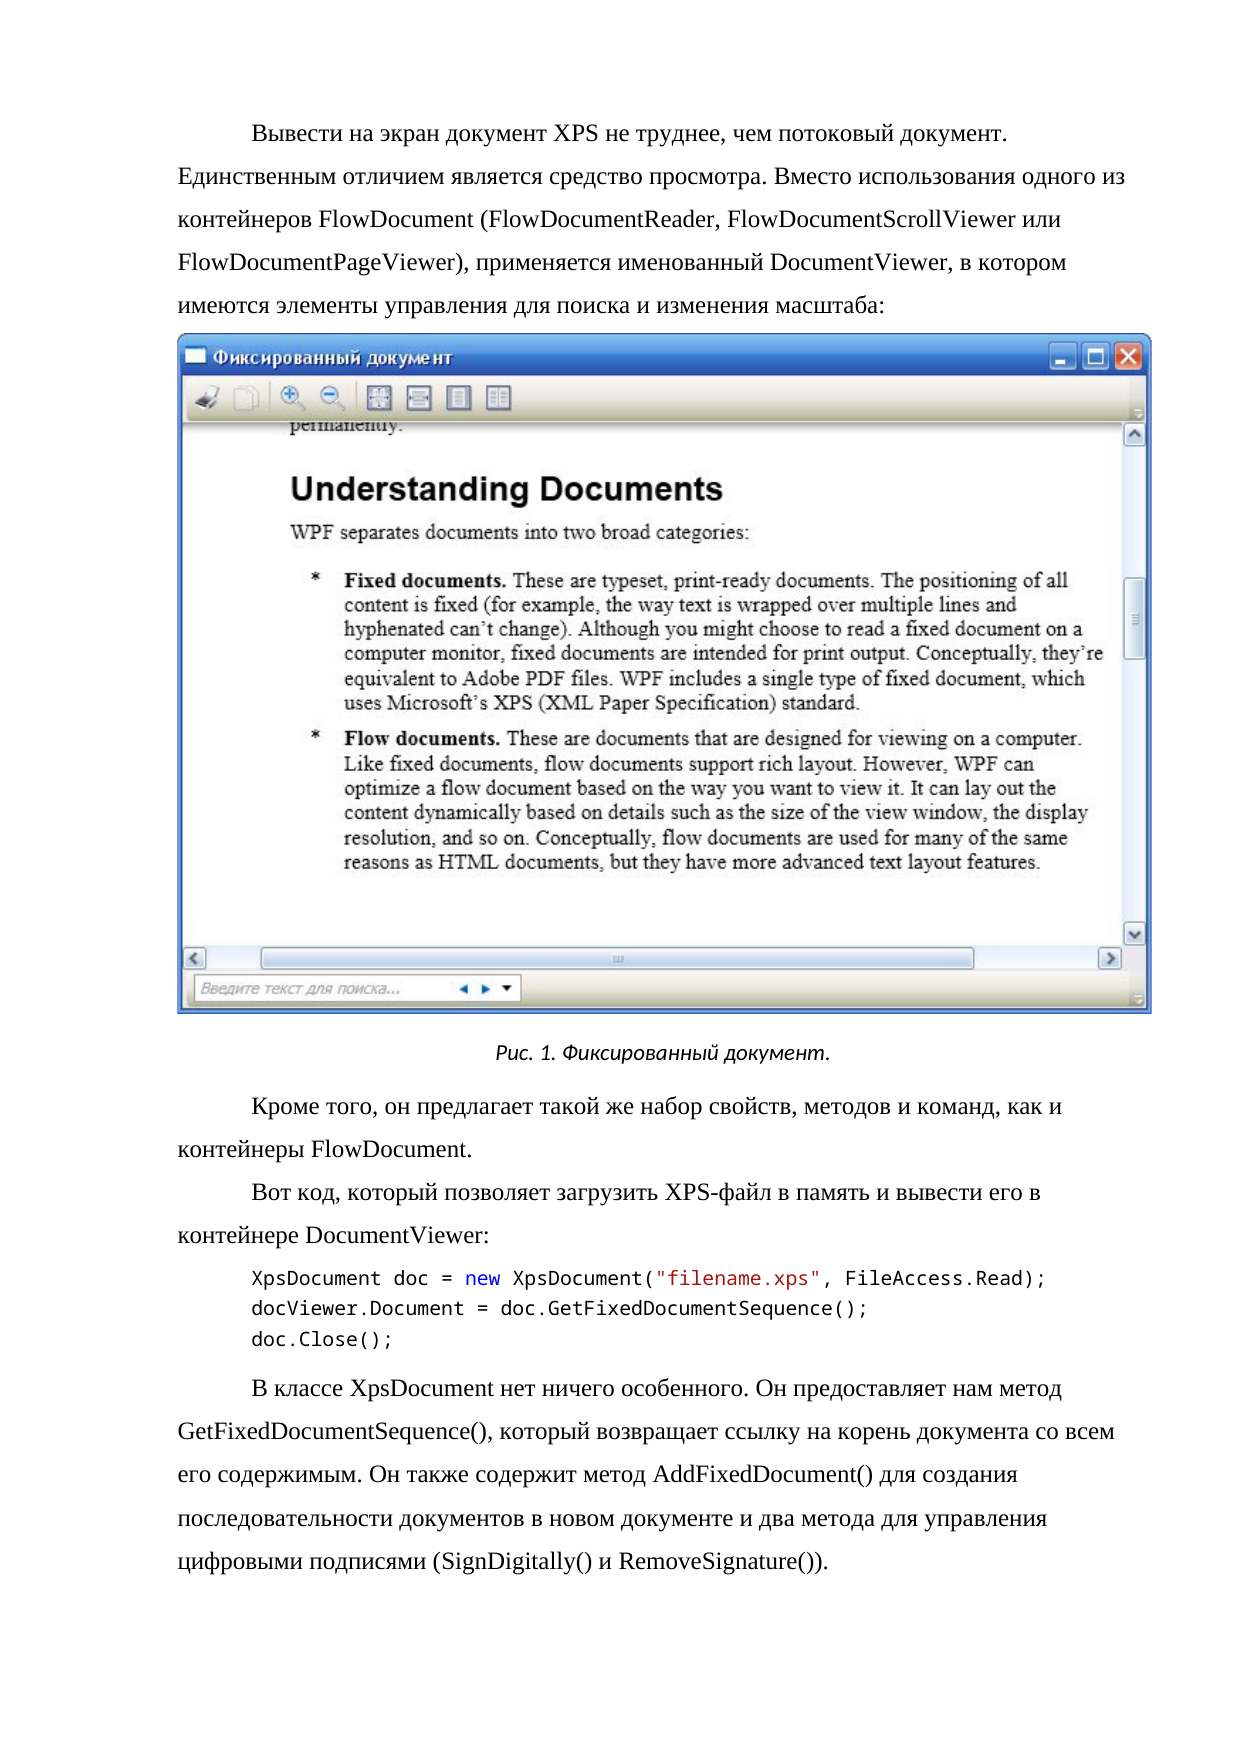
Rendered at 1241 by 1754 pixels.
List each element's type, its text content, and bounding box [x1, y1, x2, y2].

text Кроме того, он предлагает такой же набор свойств, методов и команд, как и контейнеры FlowDocument. [177, 1091, 1152, 1163]
text docViewer.Document = doc.GetFixedDocumentSequence(); [177, 1295, 1152, 1322]
picture [177, 333, 1152, 1014]
text В классе XpsDocument нет ничего особенного. Он предоставляет нам метод GetFixedDocumentSequence(), который возвращает ссылку на корень документа со всем его содержимым. Он также содержит метод AddFixedDocument() для создания последовательности документов в новом документе и два метода для управления цифровыми подписями (SignDigitally() и RemoveSignature()). [177, 1373, 1152, 1574]
text Вывести на экран документ XPS не труднее, чем потоковый документ. Единственным отличием является средство просмотра. Вместо использования одного из контейнеров FlowDocument (FlowDocumentReader, FlowDocumentScrollViewer или FlowDocumentPageViewer), применяется именованный DocumentViewer, в котором имеются элементы управления для поиска и изменения масштаба: [177, 118, 1152, 319]
text doc.Close(); [177, 1326, 1152, 1353]
text Рис. 1. Фиксированный документ. [177, 1038, 1152, 1066]
text XpsDocument doc = new XpsDocument("filename.xps", FileAccess.Read); [177, 1264, 1152, 1291]
text Вот код, который позволяет загрузить XPS-файл в память и вывести его в контейнере DocumentViewer: [177, 1177, 1152, 1249]
